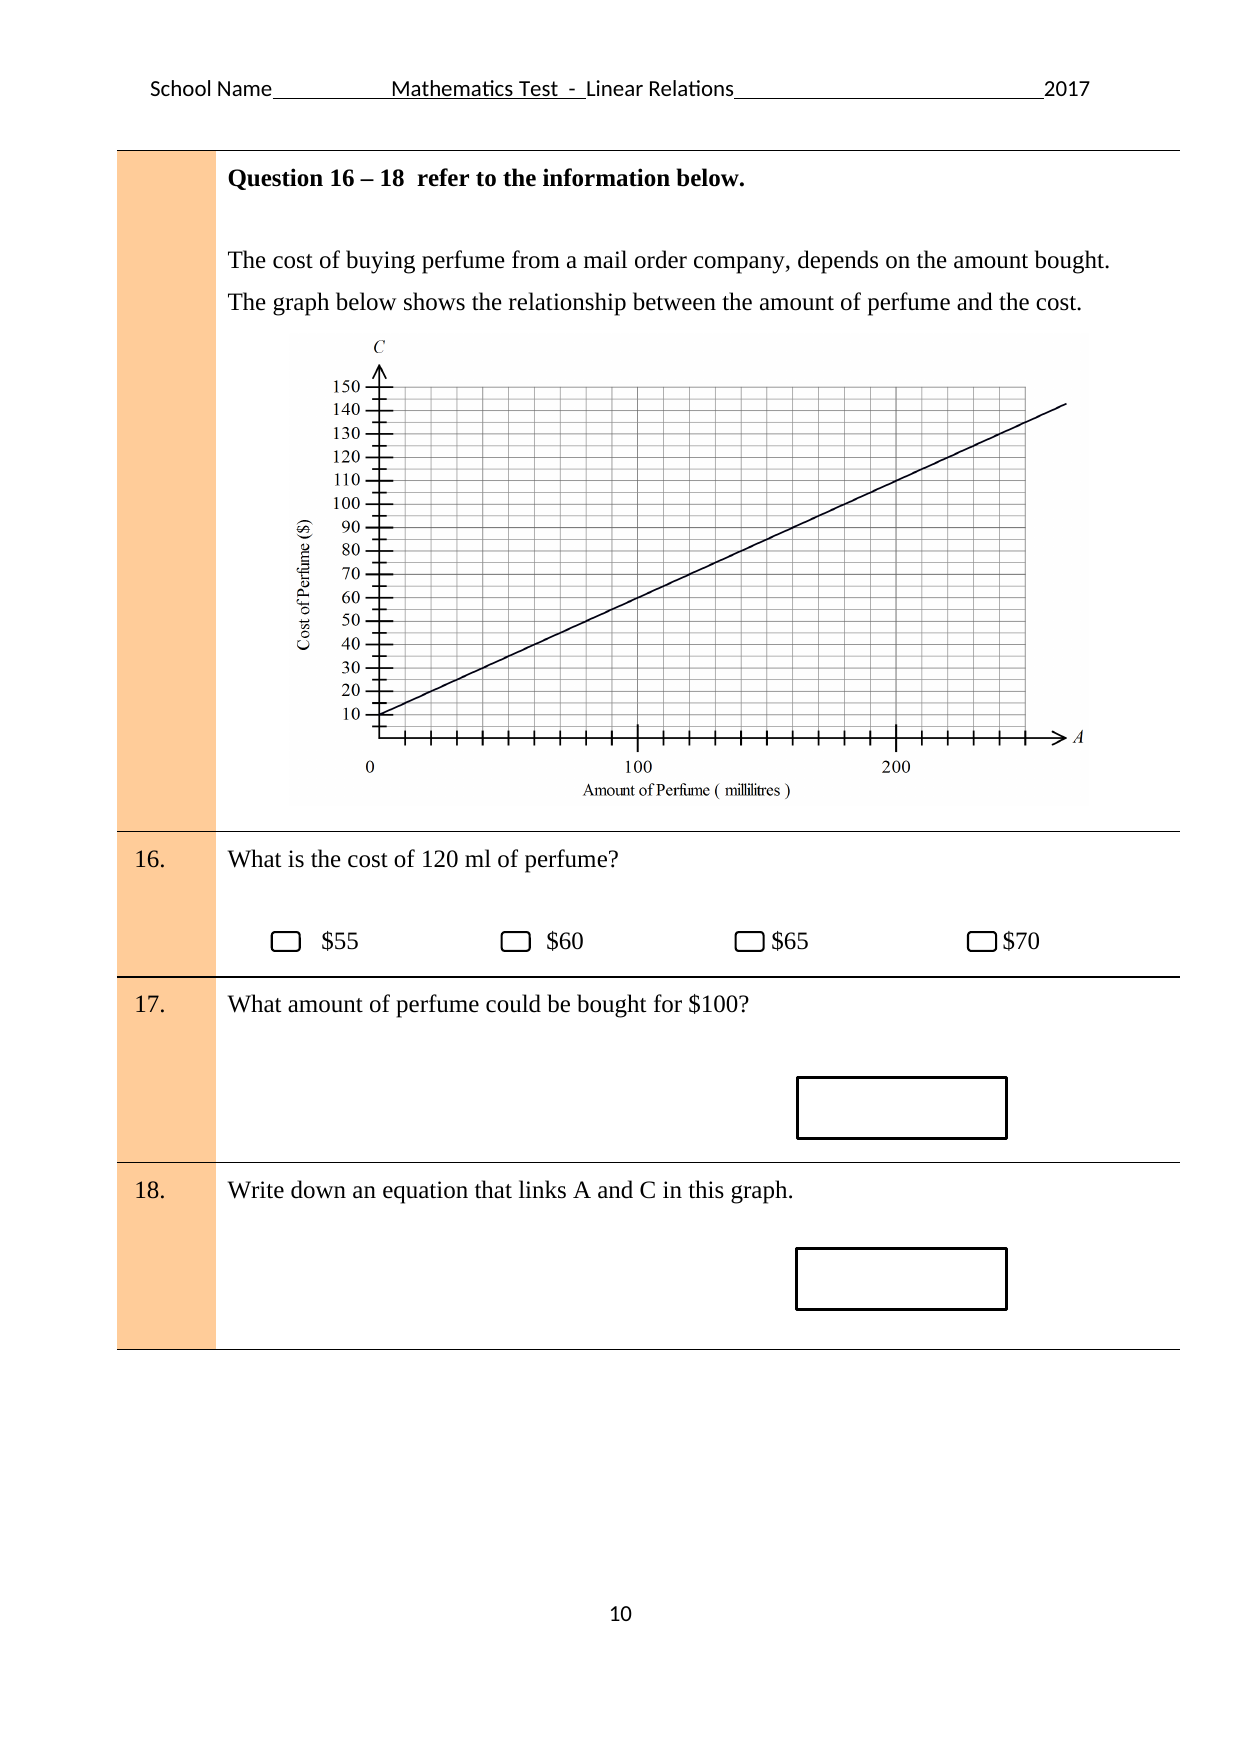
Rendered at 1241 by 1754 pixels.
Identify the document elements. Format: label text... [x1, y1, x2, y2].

table_cell Write down an equation that links A and C in this graph. [216, 1163, 1180, 1349]
table_cell [117, 1163, 216, 1349]
picture [289, 333, 1090, 806]
table_cell [117, 151, 216, 831]
table_cell What amount of perfume could be bought for $100? [216, 978, 1180, 1162]
table_cell What is the cost of 120 ml of perfume? $55 $60 $65 $70 [216, 832, 1180, 976]
table_cell [117, 832, 216, 976]
table_cell [117, 978, 216, 1162]
table_cell Question 16 – 18 refer to the information below. The cost of buying perfume from a mail order company, depends on the amount bought. The graph below shows the relationship between the amount of perfume and the cost. [216, 151, 1180, 831]
